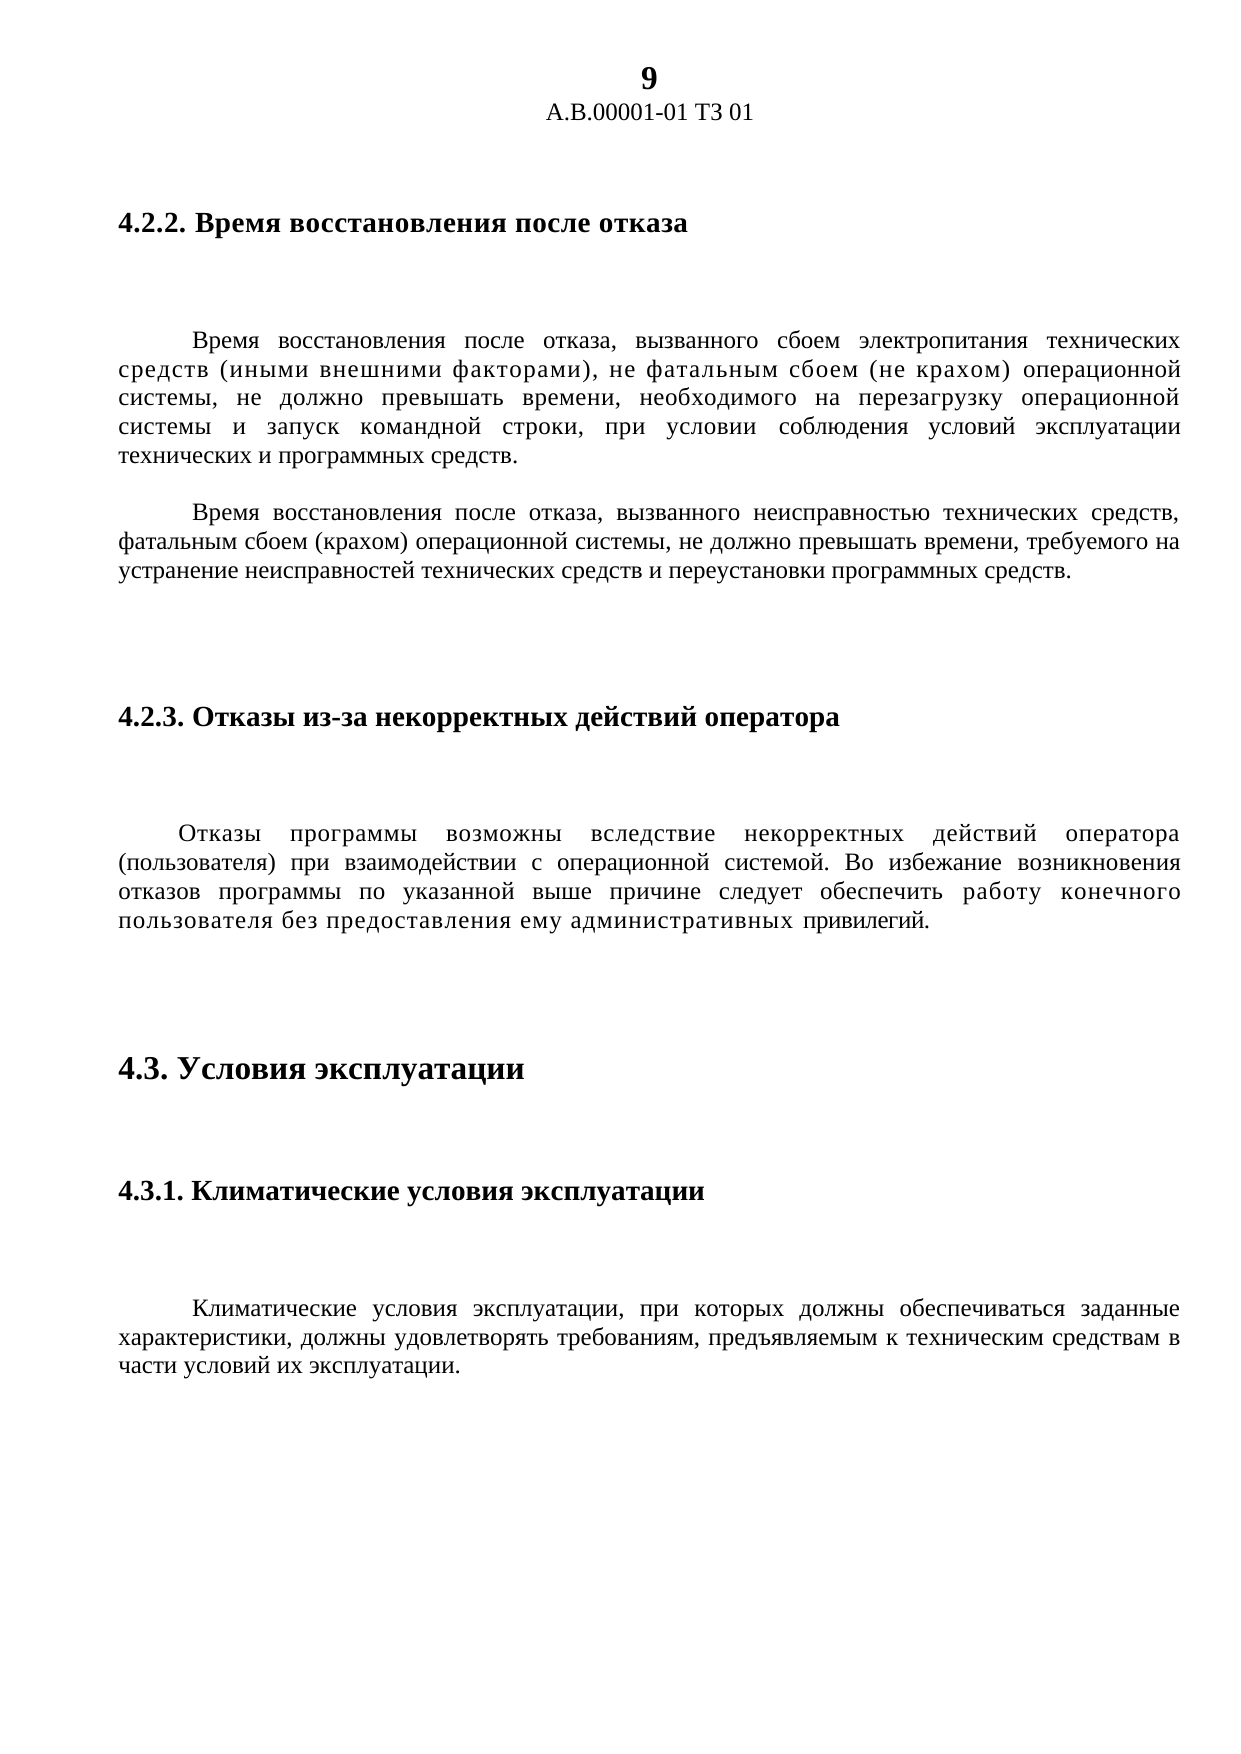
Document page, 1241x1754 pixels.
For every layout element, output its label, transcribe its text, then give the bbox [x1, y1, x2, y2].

text Время восстановления после отказа, вызванного сбоем электропитания технических средств (иными внешними факторами), не фатальным сбоем (не крахом) операционной системы, не должно превышать времени, необходимого на перезагрузку операционной системы и запуск командной строки, при условии соблюдения условий эксплуатации технических и программных средств. [118, 325, 1181, 469]
subtitle Время восстановления после отказа [118, 205, 1181, 239]
subtitle Отказы из-за некорректных действий оператора [118, 699, 1181, 732]
text Климатические условия эксплуатации, при которых должны обеспечиваться заданные характеристики, должны удовлетворять требованиям, предъявляемым к техническим средствам в части условий их эксплуатации. [118, 1293, 1181, 1379]
subtitle Климатические условия эксплуатации [118, 1173, 1181, 1207]
subtitle Условия эксплуатации [118, 1048, 1181, 1087]
text Отказы программы возможны вследствие некорректных действий оператора (пользователя) при взаимодействии с операционной системой. Во избежание возникновения отказов программы по указанной выше причине следует обеспечить работу конечного пользователя без предоставления ему административных привилегий. [118, 818, 1181, 933]
text Время восстановления после отказа, вызванного неисправностью технических средств, фатальным сбоем (крахом) операционной системы, не должно превышать времени, требуемого на устранение неисправностей технических средств и переустановки программных средств. [118, 497, 1181, 584]
